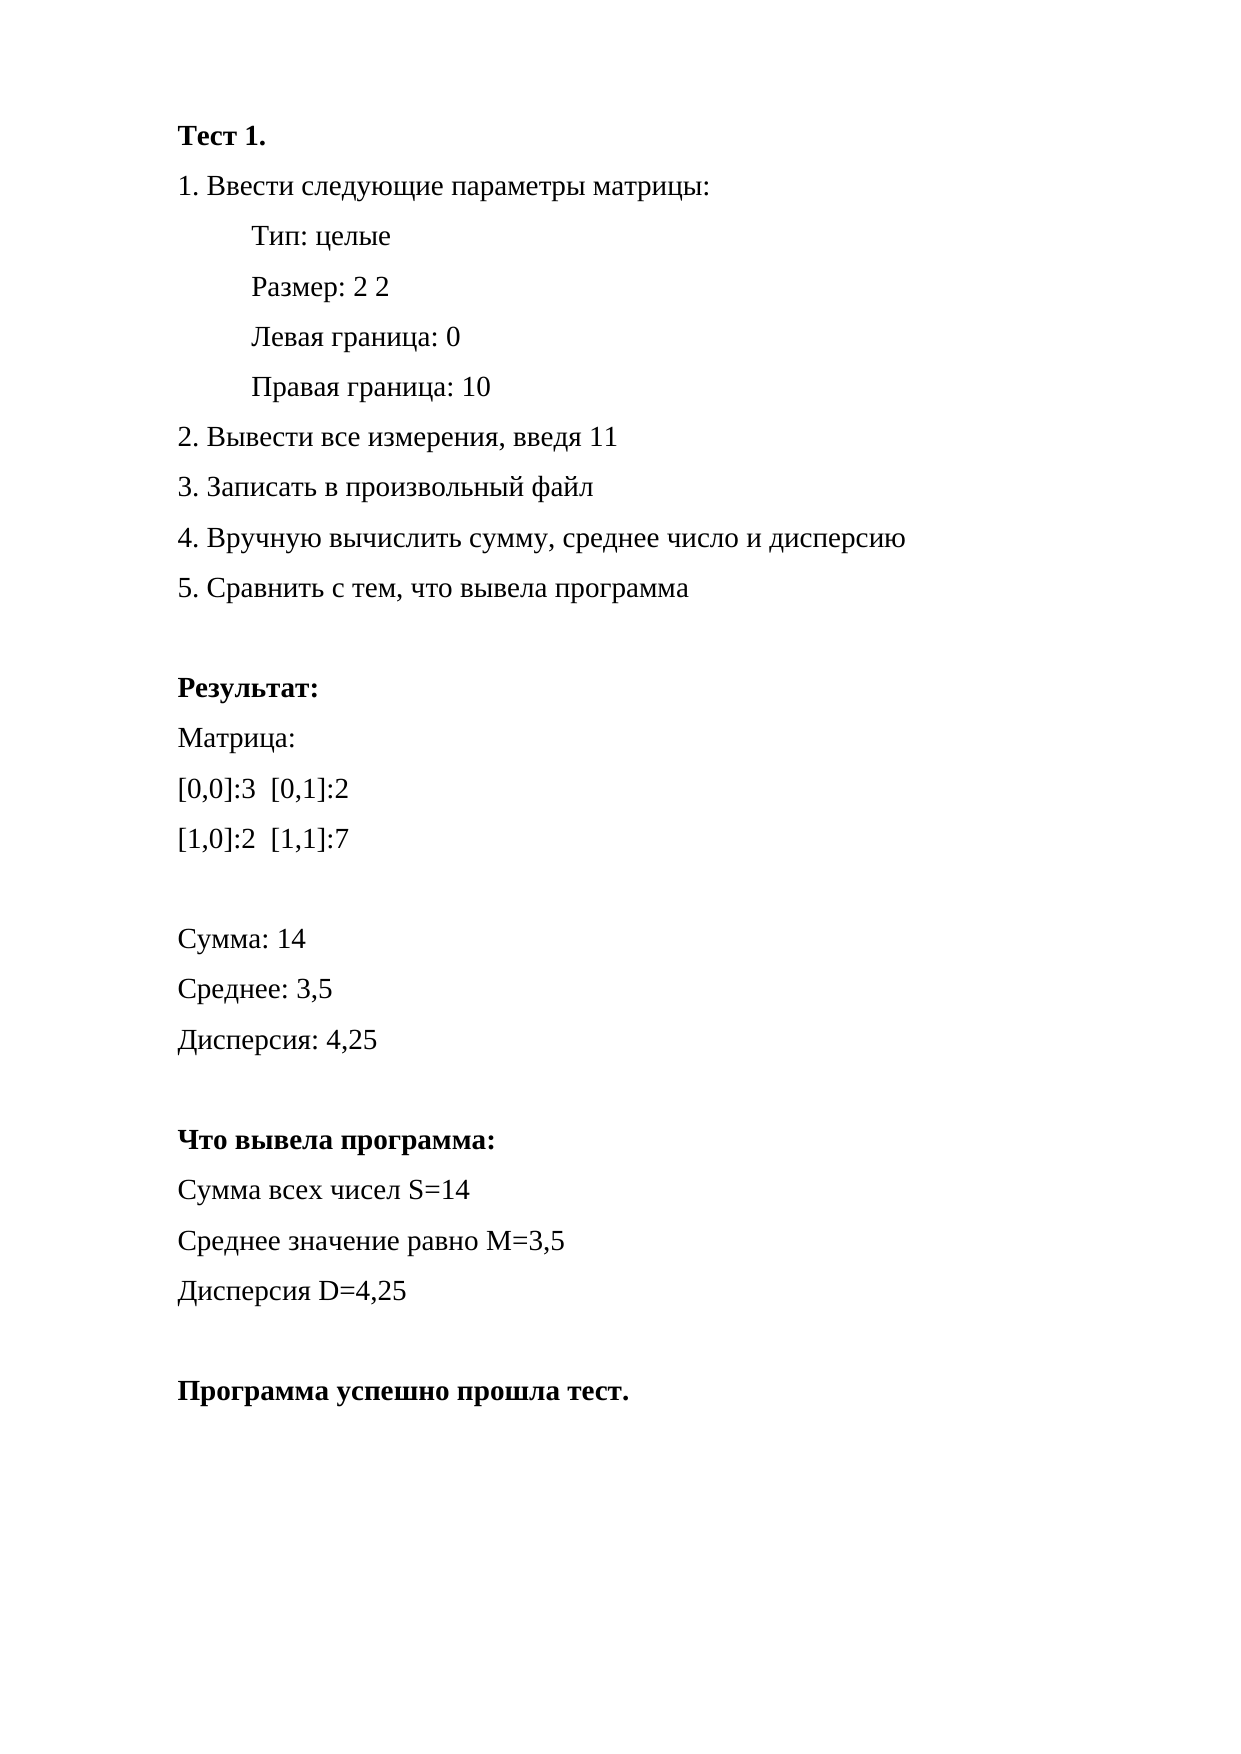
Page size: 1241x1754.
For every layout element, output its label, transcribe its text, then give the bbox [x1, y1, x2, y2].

text Среднее: 3,5 [177, 972, 1152, 1005]
text Дисперсия: 4,25 [177, 1022, 1152, 1055]
text Правая граница: 10 [177, 369, 1152, 403]
text Что вывела программа: [177, 1122, 1152, 1156]
text Размер: 2 2 [177, 269, 1152, 302]
text Результат: [177, 670, 1152, 704]
text 3. Записать в произвольный файл [177, 469, 1152, 503]
text Сумма всех чисел S=14 [177, 1172, 1152, 1206]
text Левая граница: 0 [177, 319, 1152, 352]
text [0,0]:3 [0,1]:2 [177, 771, 1152, 804]
text Программа успешно прошла тест. [177, 1373, 1152, 1407]
text Сумма: 14 [177, 921, 1152, 955]
text Дисперсия D=4,25 [177, 1273, 1152, 1306]
text Тест 1. [177, 118, 1152, 152]
text Матрица: [177, 721, 1152, 754]
text 5. Сравнить с тем, что вывела программа [177, 570, 1152, 603]
text 4. Вручную вычислить сумму, среднее число и дисперсию [177, 520, 1152, 553]
text [1,0]:2 [1,1]:7 [177, 821, 1152, 854]
text Среднее значение равно M=3,5 [177, 1223, 1152, 1256]
text Тип: целые [177, 218, 1152, 252]
text 1. Ввести следующие параметры матрицы: [177, 168, 1152, 202]
text 2. Вывести все измерения, введя 11 [177, 419, 1152, 453]
